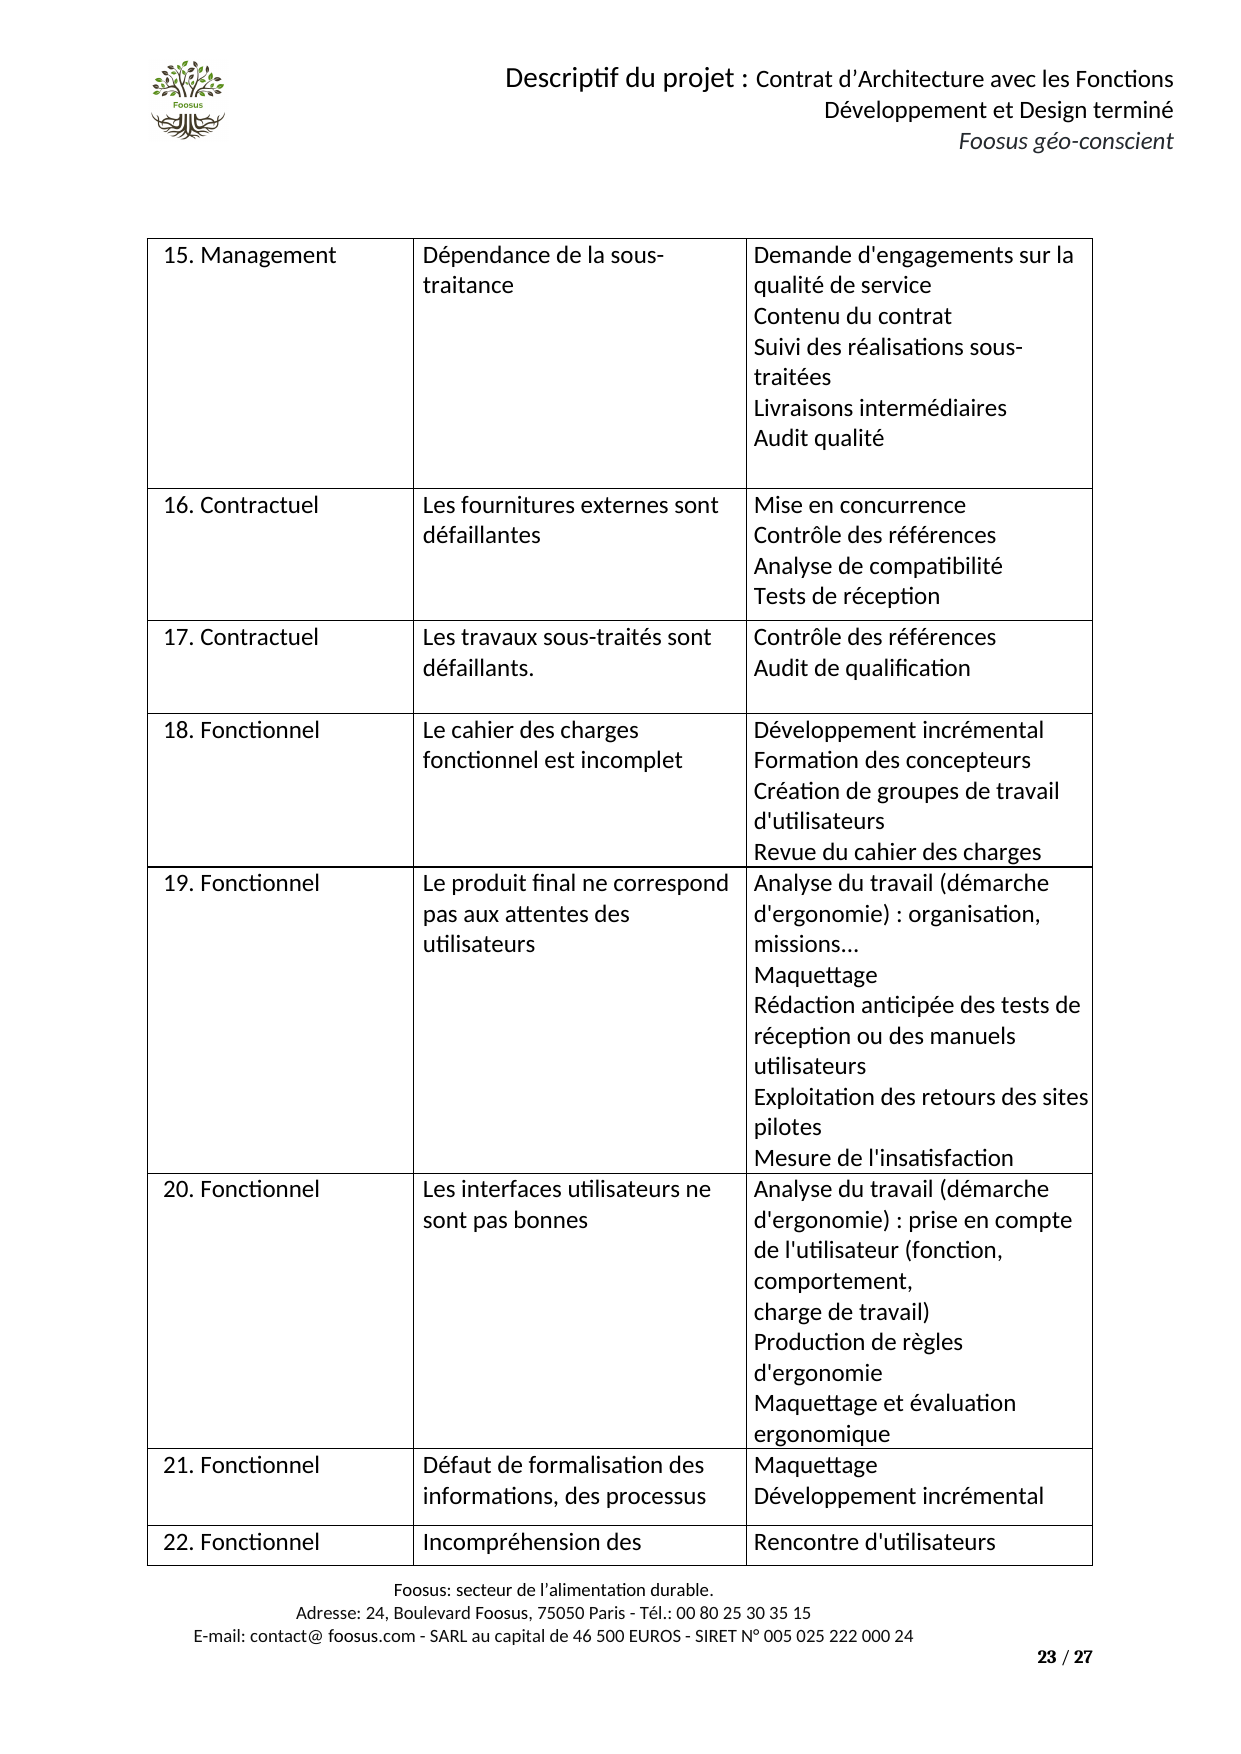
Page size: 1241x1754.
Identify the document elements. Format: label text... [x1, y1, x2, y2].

table_cell 18. Fonctionnel [148, 714, 413, 866]
table_cell 21. Fonctionnel [148, 1449, 413, 1525]
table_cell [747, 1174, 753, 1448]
table_cell Contrôle des références Audit de qualification [747, 621, 1092, 713]
table_cell Mise en concurrence Contrôle des références Analyse de compatibilité Tests de réception [747, 489, 1092, 620]
table_cell 16. Contractuel [148, 489, 413, 620]
table_cell Les interfaces utilisateurs ne sont pas bonnes [414, 1174, 746, 1448]
picture [147, 59, 229, 142]
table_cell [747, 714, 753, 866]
table_cell Maquettage Développement incrémental [747, 1449, 1092, 1525]
table_cell Défaut de formalisation des informations, des processus [414, 1449, 746, 1525]
table_cell Les fournitures externes sont défaillantes [414, 489, 746, 620]
table_cell 19. Fonctionnel [148, 868, 413, 1173]
table_cell Le produit final ne correspond pas aux attentes des utilisateurs [414, 868, 746, 1173]
table_cell 20. Fonctionnel [148, 1174, 413, 1448]
table_cell Le cahier des charges fonctionnel est incomplet [414, 714, 746, 866]
table_cell 15. Management [148, 239, 413, 488]
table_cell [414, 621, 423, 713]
table_cell Dépendance de la sous-traitance [414, 239, 746, 488]
table_cell 17. Contractuel [148, 621, 413, 713]
table_cell 22. Fonctionnel [148, 1526, 413, 1565]
table_cell Rencontre d'utilisateurs Maquettage [747, 1526, 1092, 1565]
table_cell Incompréhension des spécifications [414, 1526, 746, 1565]
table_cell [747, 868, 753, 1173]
table_cell Demande d'engagements sur la qualité de service Contenu du contrat Suivi des réalisations sous-traitées Livraisons intermédiaires Audit qualité [747, 239, 1092, 488]
